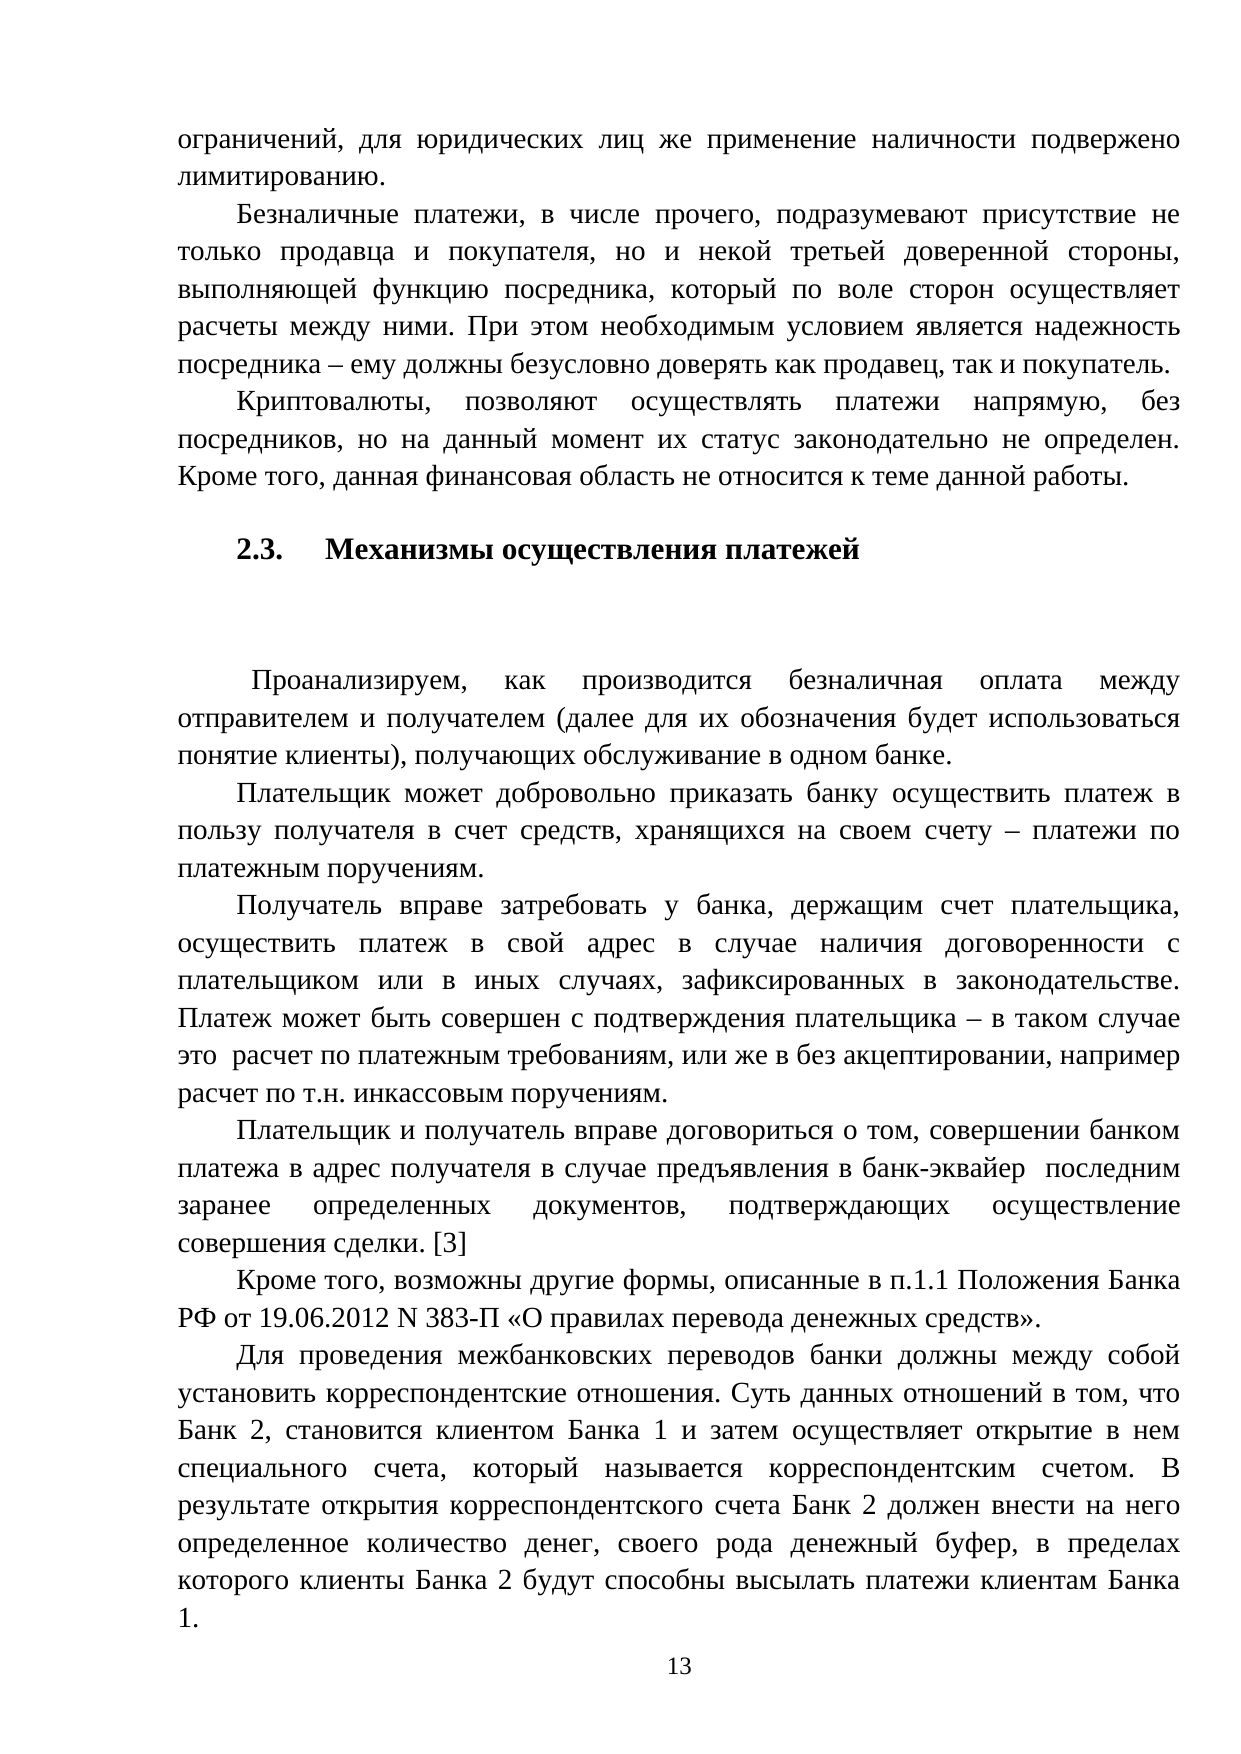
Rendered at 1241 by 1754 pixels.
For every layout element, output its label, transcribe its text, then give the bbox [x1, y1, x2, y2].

text Плательщик может добровольно приказать банку осуществить платеж в пользу получателя в счет средств, хранящихся на своем счету – платежи по платежным поручениям. [177, 772, 1181, 884]
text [177, 118, 1181, 193]
text Кроме того, возможны другие формы, описанные в п.1.1 Положения Банка РФ от 19.06.2012 N 383-П «О правилах перевода денежных средств». [177, 1259, 1181, 1334]
text Криптовалюты, позволяют осуществлять платежи напрямую, без посредников, но на данный момент их статус законодательно не определен. Кроме того, данная финансовая область не относится к теме данной работы. [177, 381, 1181, 493]
text Получатель вправе затребовать у банка, держащим счет плательщика, осуществить платеж в свой адрес в случае наличия договоренности с плательщиком или в иных случаях, зафиксированных в законодательстве. Платеж может быть совершен с подтверждения плательщика – в таком случае это расчет по платежным требованиям, или же в без акцептировании, например расчет по т.н. инкассовым поручениям. [177, 884, 1181, 1109]
subtitle Механизмы осуществления платежей [236, 531, 1181, 567]
text Безналичные платежи, в числе прочего, подразумевают присутствие не только продавца и покупателя, но и некой третьей доверенной стороны, выполняющей функцию посредника, который по воле сторон осуществляет расчеты между ними. При этом необходимым условием является надежность посредника – ему должны безусловно доверять как продавец, так и покупатель. [177, 193, 1181, 381]
text Плательщик и получатель вправе договориться о том, совершении банком платежа в адрес получателя в случае предъявления в банк-эквайер последним заранее определенных документов, подтверждающих осуществление совершения сделки. [3] [177, 1109, 1181, 1259]
text Для проведения межбанковских переводов банки должны между собой установить корреспондентские отношения. Суть данных отношений в том, что Банк 2, становится клиентом Банка 1 и затем осуществляет открытие в нем специального счета, который называется корреспондентским счетом. В результате открытия корреспондентского счета Банк 2 должен внести на него определенное количество денег, своего рода денежный буфер, в пределах которого клиенты Банка 2 будут способны высылать платежи клиентам Банка 1. [177, 1334, 1181, 1634]
text Проанализируем, как производится безналичная оплата между отправителем и получателем (далее для их обозначения будет использоваться понятие клиенты), получающих обслуживание в одном банке. [177, 659, 1181, 772]
